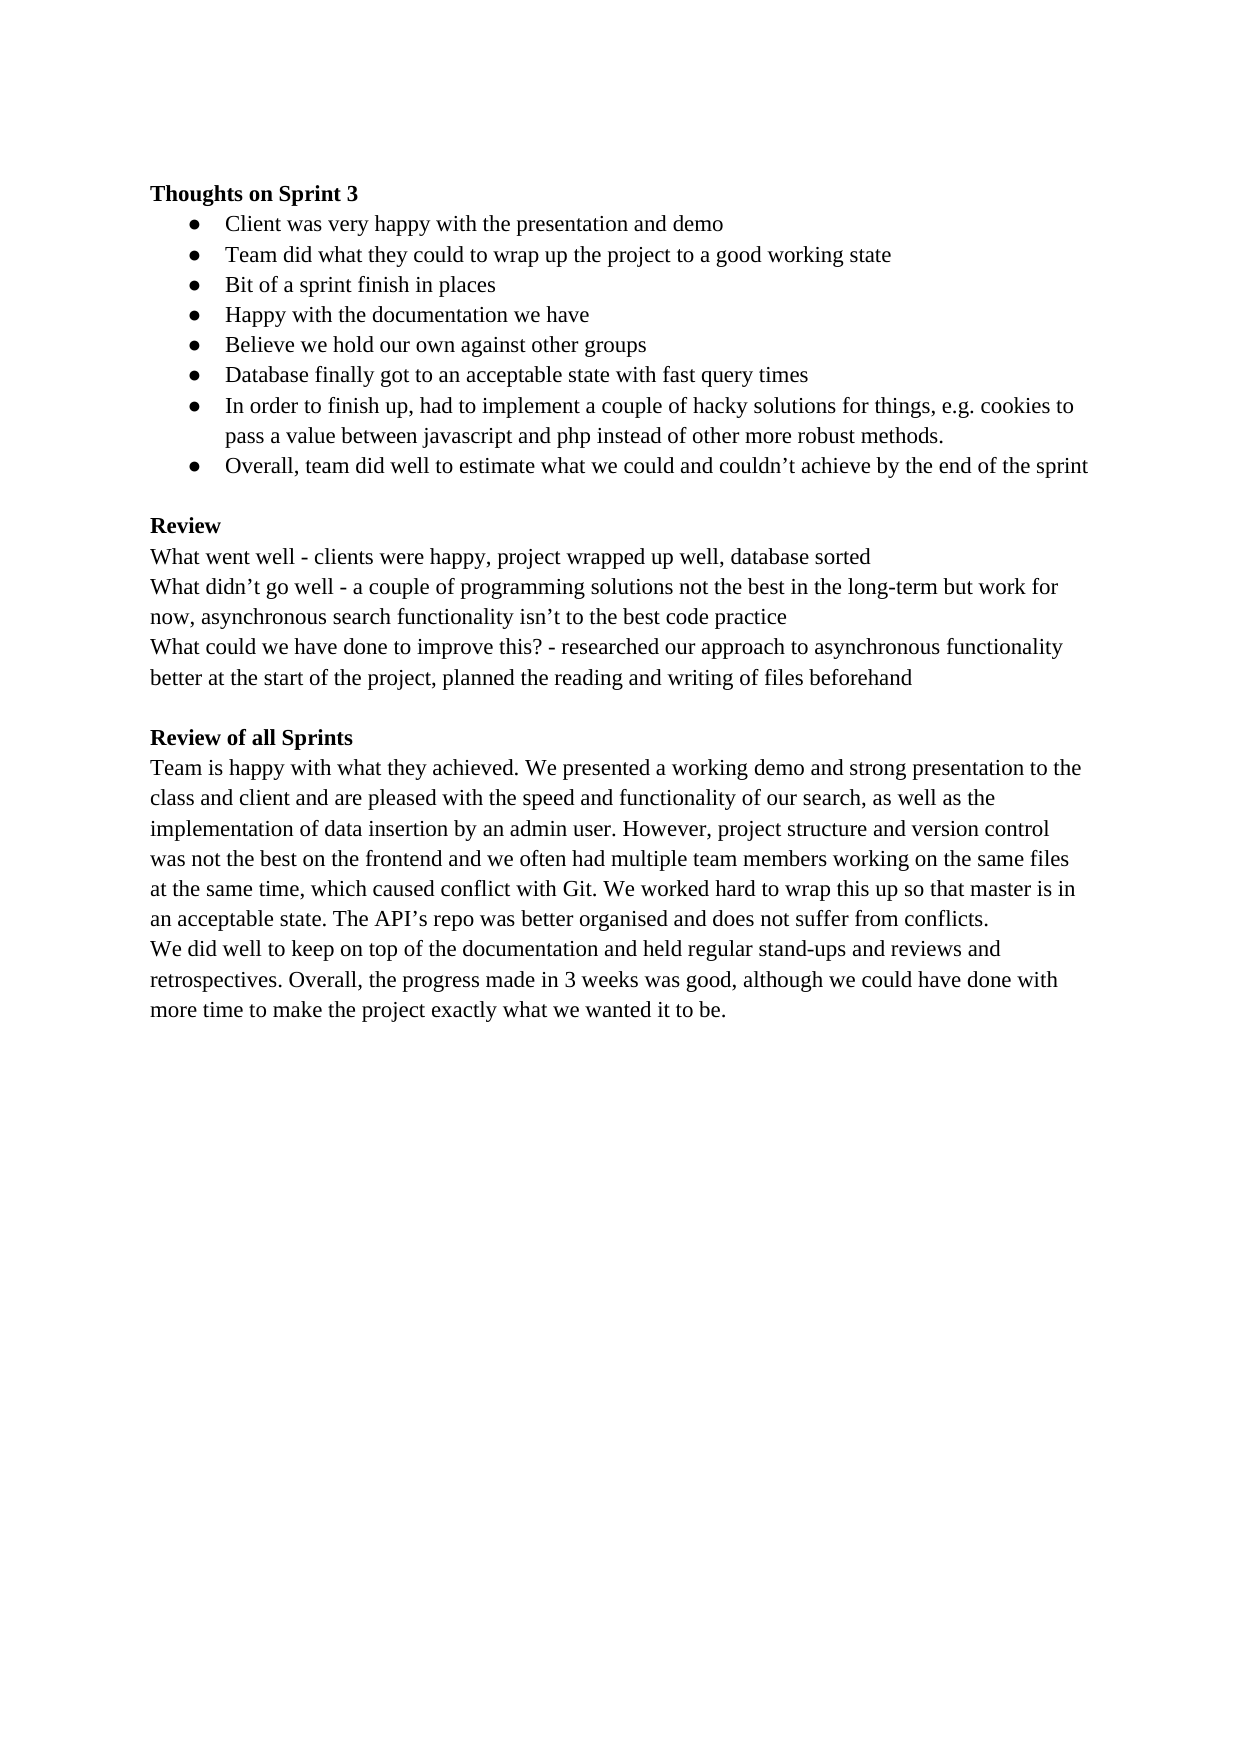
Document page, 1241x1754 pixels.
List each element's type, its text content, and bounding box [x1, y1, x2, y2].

list Client was very happy with the presentation and demo [187, 210, 1090, 237]
list Team did what they could to wrap up the project to a good working state [187, 241, 1090, 267]
list Database finally got to an acceptable state with fast query times [187, 361, 1090, 388]
text Thoughts on Sprint 3 [150, 180, 1090, 207]
text What didn’t go well - a couple of programming solutions not the best in the long-term but work for now, asynchronous search functionality isn’t to the best code practice [150, 573, 1090, 629]
text Review [150, 512, 1090, 539]
text What could we have done to improve this? - researched our approach to asynchronous functionality better at the start of the project, planned the reading and writing of files beforehand [150, 633, 1090, 690]
list In order to finish up, had to implement a couple of hacky solutions for things, e.g. cookies to pass a value between javascript and php instead of other more robust methods. [187, 392, 1090, 448]
text Team is happy with what they achieved. We presented a working demo and strong presentation to the class and client and are pleased with the speed and functionality of our search, as well as the implementation of data insertion by an admin user. However, project structure and version control was not the best on the frontend and we often had multiple team members working on the same files at the same time, which caused conflict with Git. We worked hard to wrap this up so that master is in an acceptable state. The API’s repo was better organised and does not suffer from conflicts. [150, 754, 1090, 932]
text Review of all Sprints [150, 724, 1090, 750]
list Bit of a sprint finish in places [187, 271, 1090, 297]
list Happy with the documentation we have [187, 301, 1090, 327]
text What went well - clients were happy, project wrapped up well, database sorted [150, 543, 1090, 569]
text We did well to keep on top of the documentation and held regular stand-ups and reviews and retrospectives. Overall, the progress made in 3 weeks was good, although we could have done with more time to make the project exactly what we wanted it to be. [150, 935, 1090, 1022]
list Believe we hold our own against other groups [187, 331, 1090, 358]
list Overall, team did well to estimate what we could and couldn’t achieve by the end of the sprint [187, 452, 1090, 478]
